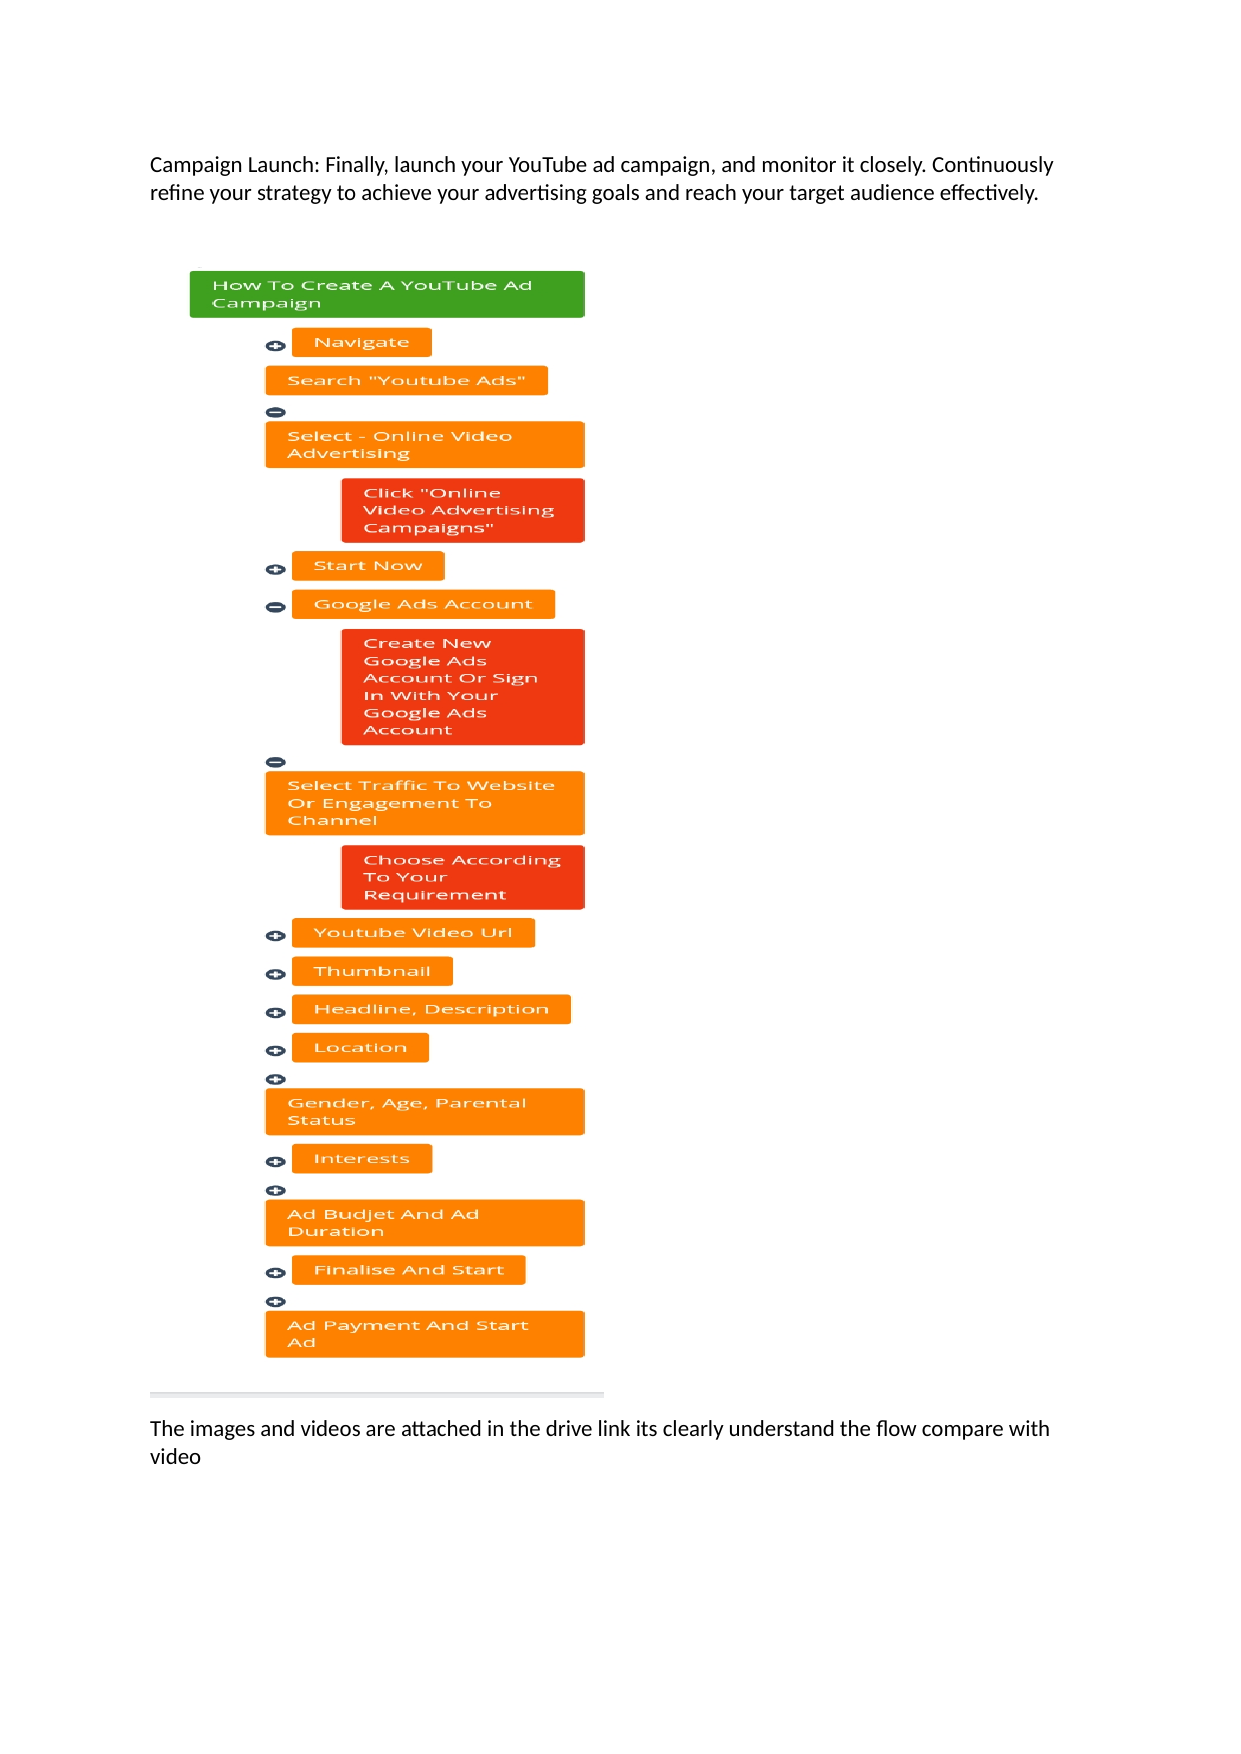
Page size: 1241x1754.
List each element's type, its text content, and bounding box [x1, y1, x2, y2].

text The images and videos are attached in the drive link its clearly understand the flow compare with video [150, 1414, 1090, 1470]
text Campaign Launch: Finally, launch your YouTube ad campaign, and monitor it closely. Continuously refine your strategy to achieve your advertising goals and reach your target audience effectively. [150, 150, 1090, 206]
picture [150, 267, 604, 1398]
